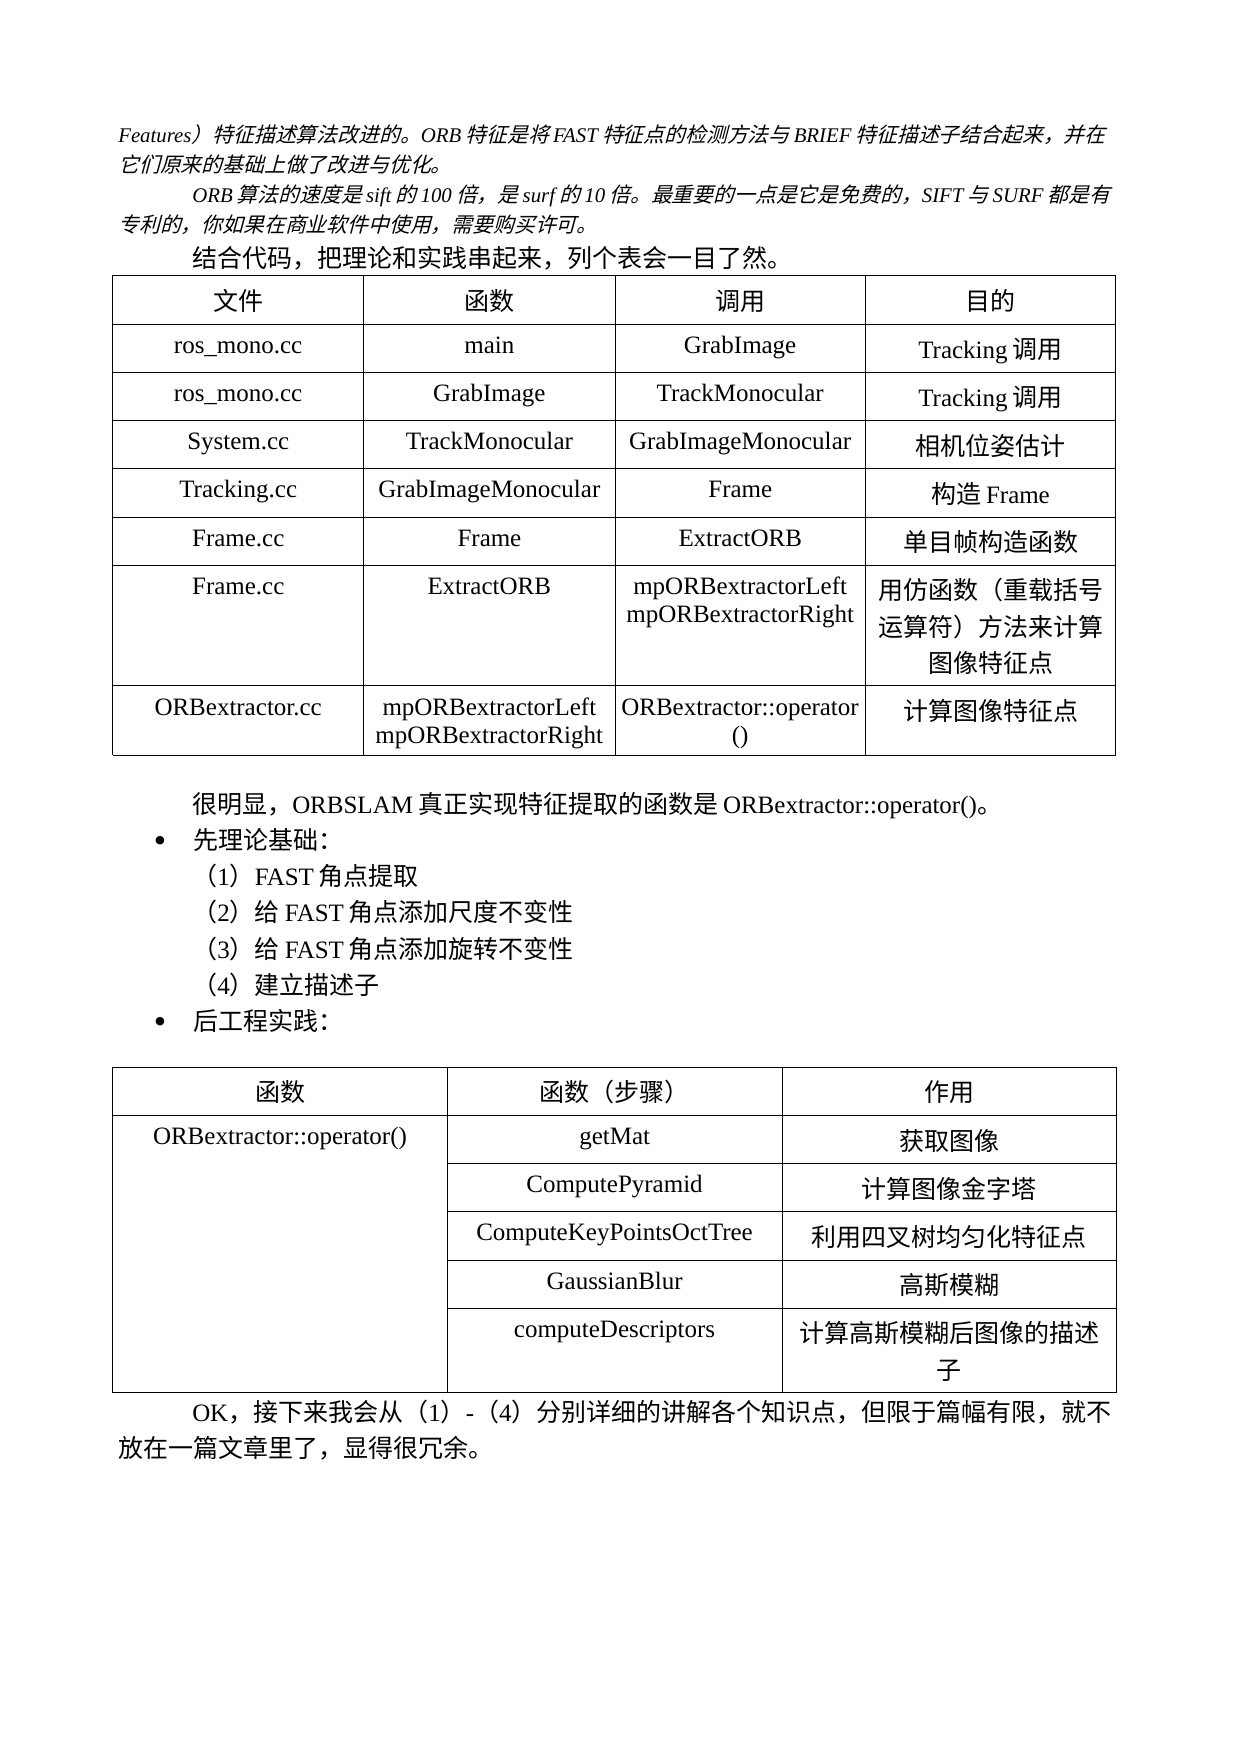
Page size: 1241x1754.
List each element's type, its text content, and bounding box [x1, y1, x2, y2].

table_cell mpORBextractorLeft mpORBextractorRight [364, 686, 615, 755]
table_cell computeDescriptors [448, 1309, 782, 1392]
table_cell ExtractORB [364, 566, 615, 685]
table_cell Frame.cc [113, 518, 363, 564]
text OK，接下来我会从（1）-（4）分别详细的讲解各个知识点，但限于篇幅有限，就不放在一篇文章里了，显得很冗余。 [118, 1393, 1122, 1465]
table_cell mpORBextractorLeft mpORBextractorRight [616, 566, 865, 685]
table_cell System.cc [113, 421, 363, 468]
text 结合代码，把理论和实践串起来，列个表会一目了然。 [118, 239, 1122, 275]
table_cell Frame.cc [113, 566, 363, 685]
table_header 函数（步骤） [448, 1068, 782, 1115]
table_cell 构造Frame [866, 469, 1115, 516]
table_cell GrabImage [364, 373, 615, 420]
table_cell 获取图像 [783, 1116, 1116, 1163]
table_cell main [364, 325, 615, 372]
table_cell GaussianBlur [448, 1261, 782, 1308]
table_cell ros_mono.cc [113, 325, 363, 372]
table_cell 计算图像金字塔 [783, 1164, 1116, 1211]
table_cell ros_mono.cc [113, 373, 363, 420]
text （2）给FAST角点添加尺度不变性 [118, 893, 1122, 929]
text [118, 118, 1122, 178]
table_cell 单目帧构造函数 [866, 518, 1115, 564]
table_header 调用 [616, 276, 865, 323]
table_header 作用 [783, 1068, 1116, 1115]
table_header 目的 [866, 276, 1115, 323]
table_cell ComputePyramid [448, 1164, 782, 1211]
table_cell ORBextractor::operator() [113, 1116, 447, 1392]
table_cell GrabImageMonocular [616, 421, 865, 468]
table_cell ORBextractor.cc [113, 686, 363, 755]
table_header 函数 [364, 276, 615, 323]
table_header 函数 [113, 1068, 447, 1115]
table_cell ORBextractor::operator() [616, 686, 865, 755]
list 后工程实践： [156, 1002, 1122, 1038]
table_cell ExtractORB [616, 518, 865, 564]
table_cell ComputeKeyPointsOctTree [448, 1212, 782, 1259]
table_cell 计算图像特征点 [866, 686, 1115, 755]
table_cell GrabImageMonocular [364, 469, 615, 516]
table_cell GrabImage [616, 325, 865, 372]
table_cell Frame [616, 469, 865, 516]
table_cell 高斯模糊 [783, 1261, 1116, 1308]
table_header 文件 [113, 276, 363, 323]
table_cell 计算高斯模糊后图像的描述子 [783, 1309, 1116, 1392]
table_cell TrackMonocular [616, 373, 865, 420]
text （3）给FAST角点添加旋转不变性 [118, 929, 1122, 965]
table_cell Frame [364, 518, 615, 564]
text ORB算法的速度是sift的100倍，是surf的10倍。最重要的一点是它是免费的，SIFT与SURF都是有专利的，你如果在商业软件中使用，需要购买许可。 [118, 178, 1122, 239]
text 很明显，ORBSLAM真正实现特征提取的函数是ORBextractor::operator()。 [118, 784, 1122, 820]
table_cell Tracking.cc [113, 469, 363, 516]
table_cell 相机位姿估计 [866, 421, 1115, 468]
list 先理论基础： [156, 820, 1122, 857]
table_cell 用仿函数（重载括号运算符）方法来计算图像特征点 [866, 566, 1115, 685]
text （4）建立描述子 [118, 965, 1122, 1002]
table_cell TrackMonocular [364, 421, 615, 468]
table_cell getMat [448, 1116, 782, 1163]
table_cell Tracking调用 [866, 373, 1115, 420]
table_cell 利用四叉树均匀化特征点 [783, 1212, 1116, 1259]
text （1）FAST角点提取 [118, 857, 1122, 893]
table_cell Tracking调用 [866, 325, 1115, 372]
